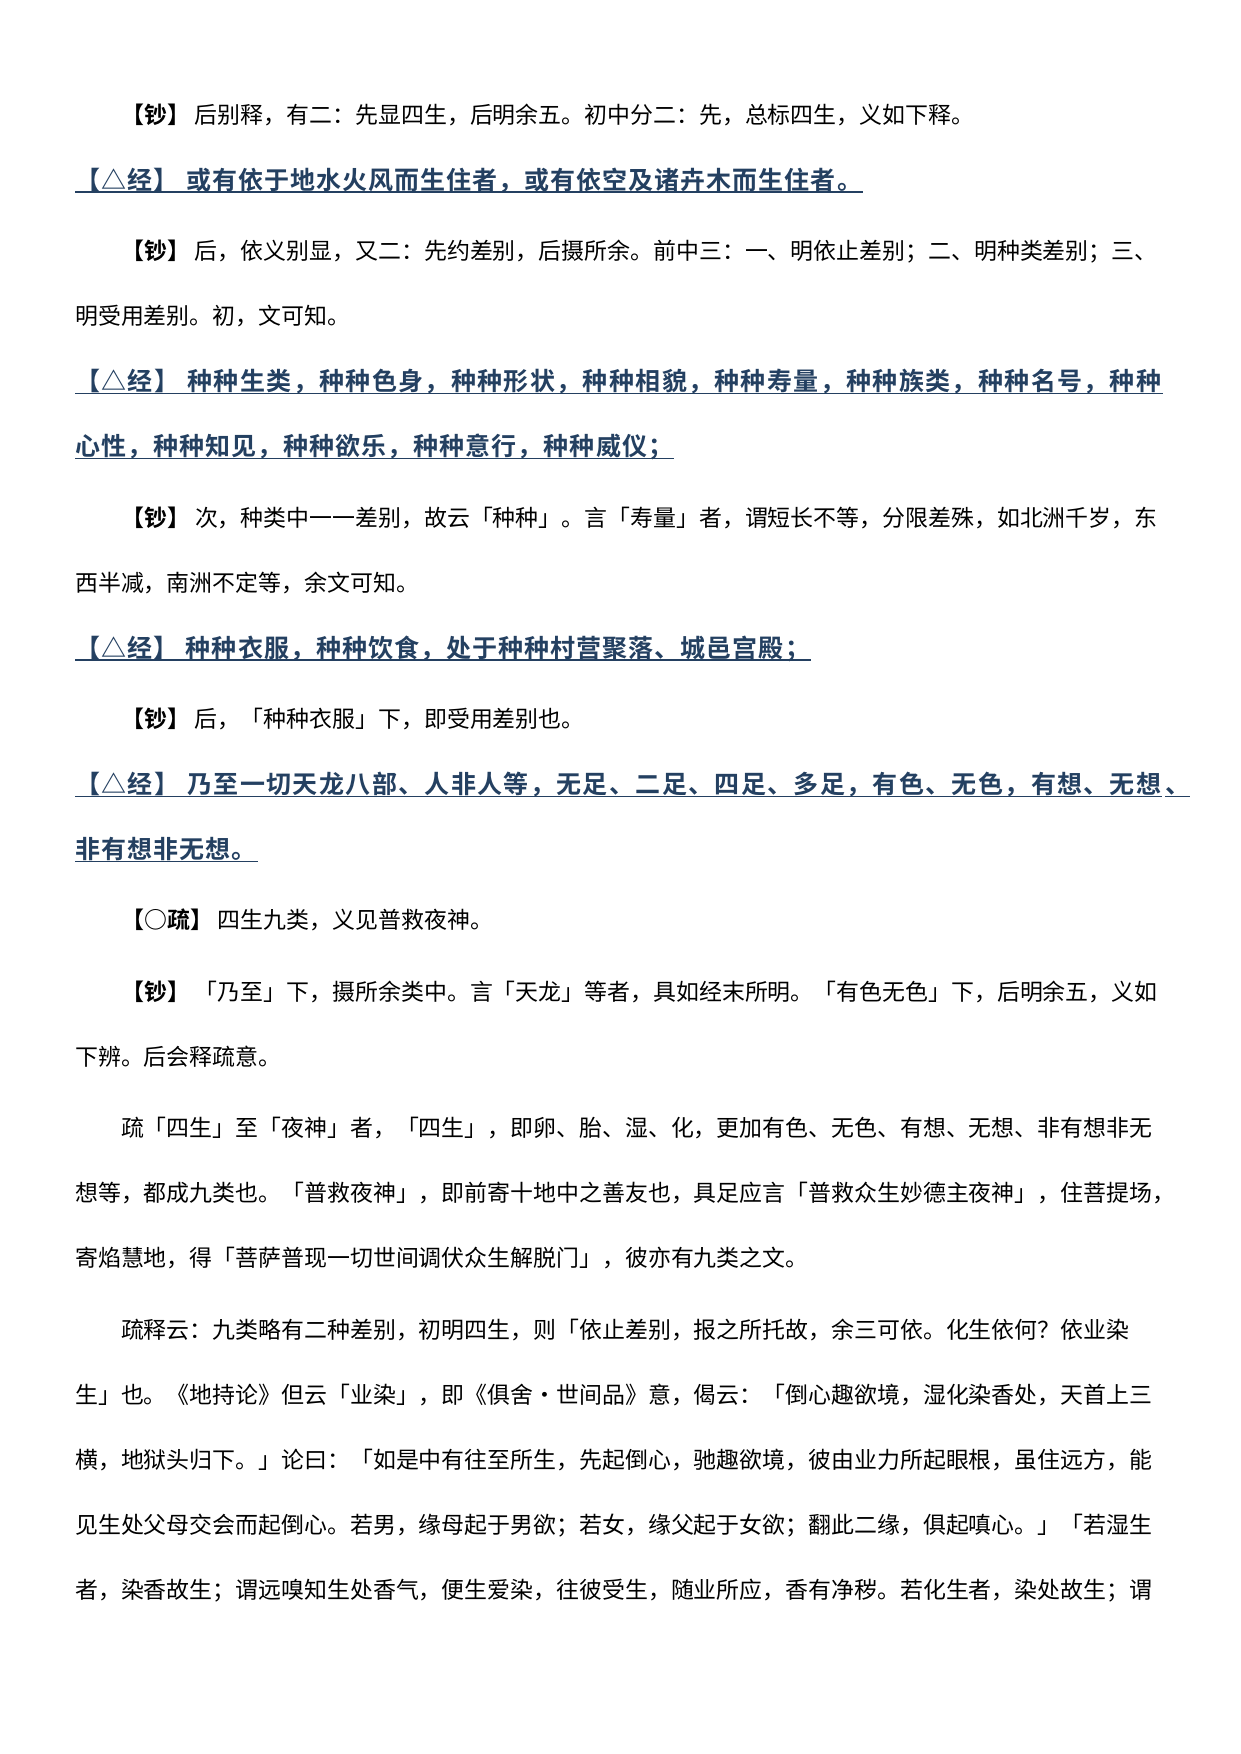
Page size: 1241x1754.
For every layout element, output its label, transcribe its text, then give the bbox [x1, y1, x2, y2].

text 疏「四生」至「夜神」者，「四生」，即卵、胎、湿、化，更加有色、无色、有想、无想、非有想非无想等，都成九类也。「普救夜神」，即前寄十地中之善友也，具足应言「普救众生妙德主夜神」，住菩提场，寄焰慧地，得「菩萨普现一切世间调伏众生解脱门」，彼亦有九类之文。 [75, 1094, 1165, 1289]
text 【钞】 后别释，有二：先显四生，后明余五。初中分二：先，总标四生，义如下释。 [75, 81, 1165, 146]
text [75, 1296, 1165, 1621]
text 【△经】 乃至一切天龙八部、人非人等，无足、二足、四足、多足，有色、无色，有想、无想、非有想非无想。 [75, 750, 1165, 880]
text 【钞】 「乃至」下，摄所余类中。言「天龙」等者，具如经末所明。「有色无色」下，后明余五，义如下辨。后会释疏意。 [75, 958, 1165, 1088]
text 【○疏】 四生九类，义见普救夜神。 [75, 887, 1165, 952]
text 【钞】 次，种类中一一差别，故云「种种」。言「寿量」者，谓短长不等，分限差殊，如北洲千岁，东西半减，南洲不定等，余文可知。 [75, 484, 1165, 614]
text 【钞】 后，「种种衣服」下，即受用差别也。 [75, 685, 1165, 750]
text 【钞】 后，依义别显，又二：先约差别，后摄所余。前中三：一、明依止差别；二、明种类差别；三、明受用差别。初，文可知。 [75, 217, 1165, 347]
text 【△经】 种种衣服，种种饮食，处于种种村营聚落、城邑宫殿； [75, 614, 1165, 679]
text 【△经】 种种生类，种种色身，种种形状，种种相貌，种种寿量，种种族类，种种名号，种种心性，种种知见，种种欲乐，种种意行，种种威仪； [75, 347, 1165, 477]
text 【△经】 或有依于地水火风而生住者，或有依空及诸卉木而生住者。 [75, 146, 1165, 211]
